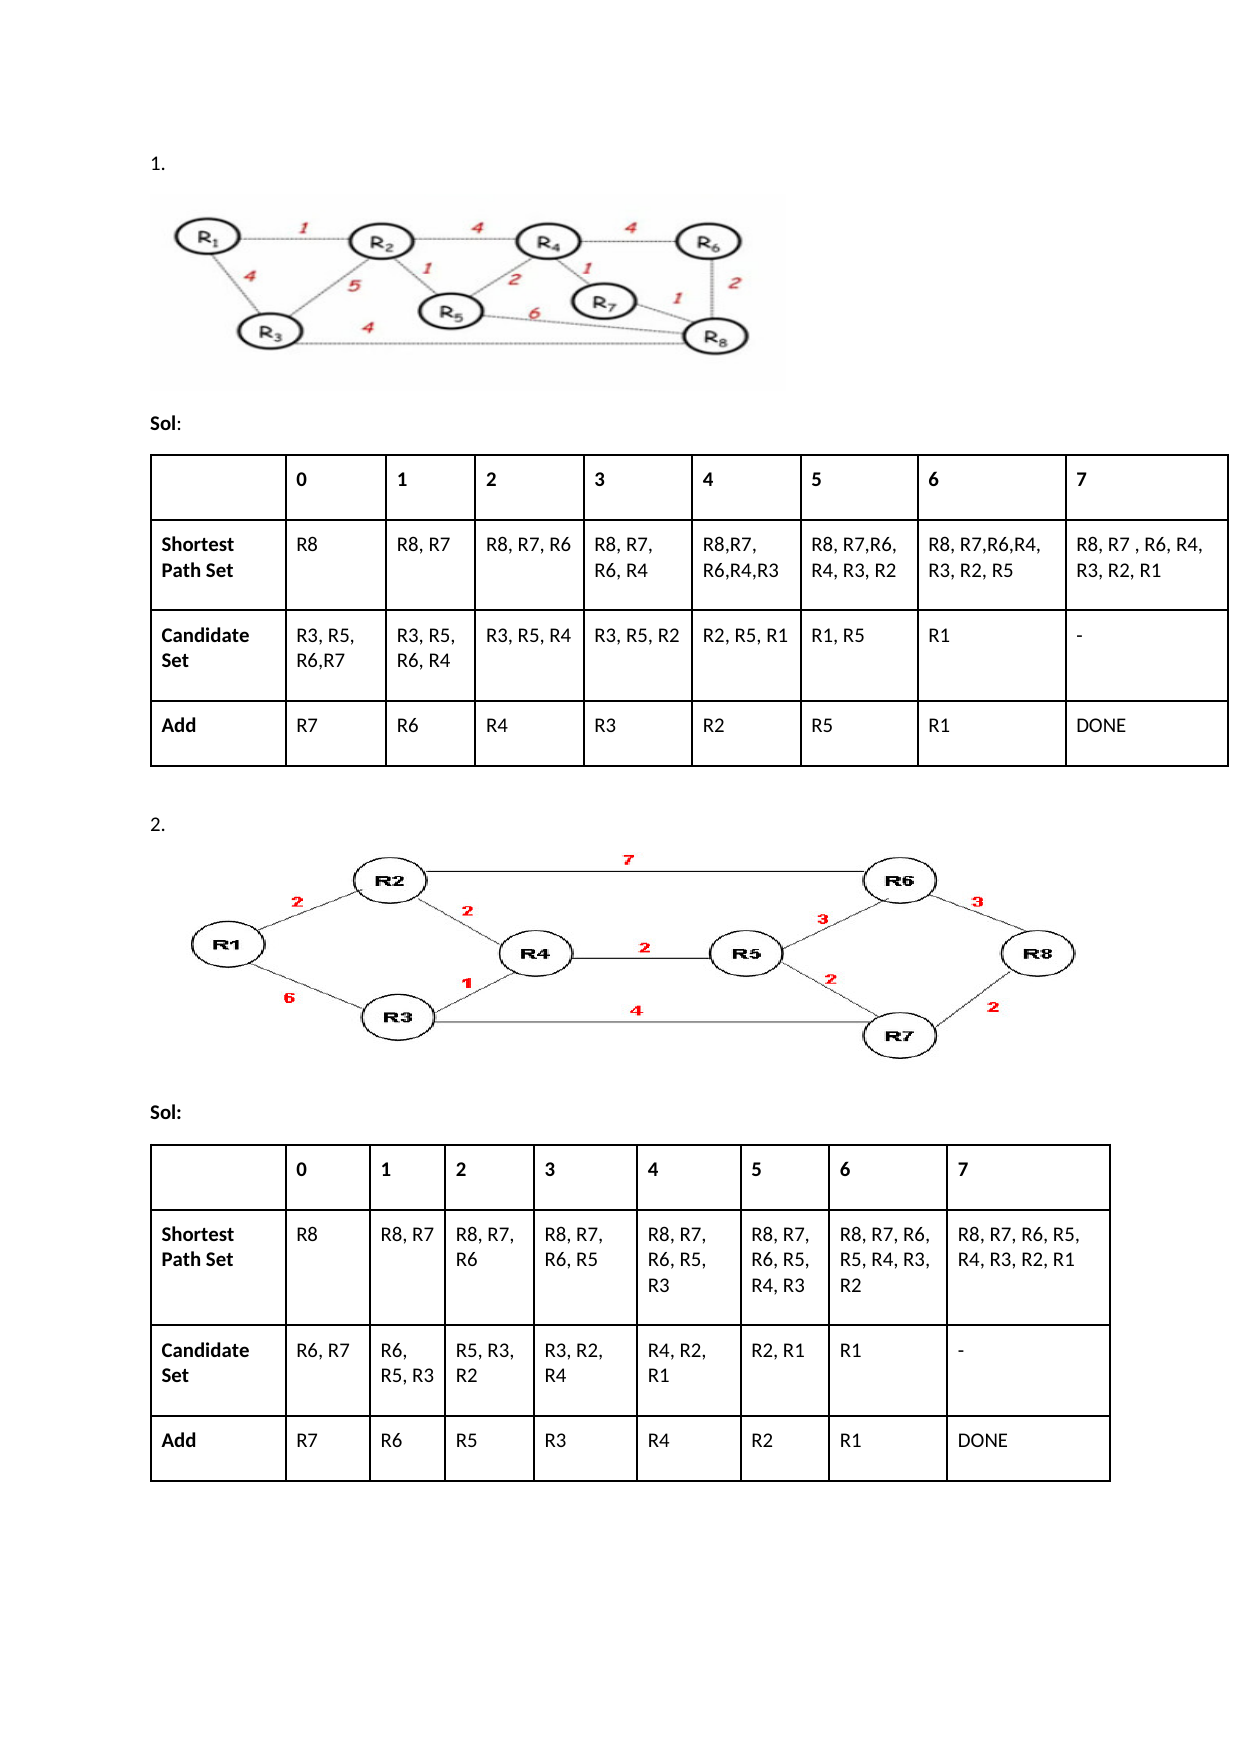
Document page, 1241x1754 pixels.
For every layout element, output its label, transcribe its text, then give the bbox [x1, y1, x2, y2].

text Sol: [150, 1099, 1090, 1125]
table_cell R6 [371, 1417, 444, 1480]
table_header [152, 456, 285, 519]
table_cell Add [152, 702, 285, 765]
table_header 1 [387, 456, 474, 519]
table_cell R8, R7 , R6, R4, R3, R2, R1 [1067, 521, 1227, 609]
table_cell DONE [948, 1417, 1109, 1480]
table_cell R5 [802, 702, 917, 765]
table_header 0 [287, 456, 385, 519]
table_cell R4, R2, R1 [638, 1326, 740, 1415]
table_header 5 [802, 456, 917, 519]
table_header 2 [476, 456, 583, 519]
table_header 2 [446, 1146, 533, 1208]
table_cell - [1067, 611, 1227, 700]
text Sol: [150, 410, 1090, 435]
table_cell R2, R5, R1 [693, 611, 800, 700]
table_cell R3, R5, R2 [585, 611, 691, 700]
table_cell R1 [919, 702, 1065, 765]
table_header 1 [371, 1146, 444, 1208]
table_cell R8, R7, R6, R4 [585, 521, 691, 609]
table_header 6 [830, 1146, 946, 1208]
table_cell R6, R7 [287, 1326, 369, 1415]
table_cell R1 [919, 611, 1065, 700]
table_header 7 [1067, 456, 1227, 519]
table_cell R3, R5, R4 [476, 611, 583, 700]
table_header 5 [742, 1146, 828, 1208]
picture [150, 838, 1091, 1081]
table_cell R8 [287, 1211, 369, 1324]
table_header 7 [948, 1146, 1109, 1208]
table_cell R8, R7 [387, 521, 474, 609]
table_cell Add [152, 1417, 285, 1480]
table_cell R8, R7, R6, R5, R3 [638, 1211, 740, 1324]
table_header 4 [638, 1146, 740, 1208]
table_cell R8, R7, R6 [476, 521, 583, 609]
table_cell Candidate Set [152, 1326, 285, 1415]
table_cell R7 [287, 1417, 369, 1480]
table_header [152, 1146, 285, 1208]
table_cell R8, R7, R6 [446, 1211, 533, 1324]
table_cell R8, R7, R6, R5 [535, 1211, 636, 1324]
table_header 3 [585, 456, 691, 519]
table_header 4 [693, 456, 800, 519]
table_cell R8, R7, R6, R5, R4, R3, R2, R1 [948, 1211, 1109, 1324]
table_cell R8, R7, R6, R5, R4, R3, R2 [830, 1211, 946, 1324]
table_header 0 [287, 1146, 369, 1208]
table_cell R2 [693, 702, 800, 765]
table_cell R8, R7,R6, R4, R3, R2 [802, 521, 917, 609]
table_cell R4 [476, 702, 583, 765]
text 1. [150, 150, 1090, 175]
table_cell R1 [830, 1417, 946, 1480]
table_cell R8 [287, 521, 385, 609]
picture [150, 194, 787, 391]
table_cell R8,R7, R6,R4,R3 [693, 521, 800, 609]
table_cell R8, R7, R6, R5, R4, R3 [742, 1211, 828, 1324]
table_header 6 [919, 456, 1065, 519]
table_cell R3, R5, R6,R7 [287, 611, 385, 700]
table_cell Candidate Set [152, 611, 285, 700]
table_cell R8, R7 [371, 1211, 444, 1324]
table_cell R1, R5 [802, 611, 917, 700]
table_cell R8, R7,R6,R4, R3, R2, R5 [919, 521, 1065, 609]
table_cell R2 [742, 1417, 828, 1480]
table_cell Shortest Path Set [152, 1211, 285, 1324]
table_cell R4 [638, 1417, 740, 1480]
table_cell R6 [387, 702, 474, 765]
table_header 3 [535, 1146, 636, 1208]
table_cell DONE [1067, 702, 1227, 765]
table_cell R1 [830, 1326, 946, 1415]
table_cell R5 [446, 1417, 533, 1480]
table_cell R3, R2, R4 [535, 1326, 636, 1415]
table_cell R3 [535, 1417, 636, 1480]
table_cell R6, R5, R3 [371, 1326, 444, 1415]
table_cell R7 [287, 702, 385, 765]
text 2. [150, 811, 1090, 838]
table_cell R3, R5, R6, R4 [387, 611, 474, 700]
table_cell R2, R1 [742, 1326, 828, 1415]
table_cell R5, R3, R2 [446, 1326, 533, 1415]
table_cell Shortest Path Set [152, 521, 285, 609]
table_cell - [948, 1326, 1109, 1415]
table_cell R3 [585, 702, 691, 765]
